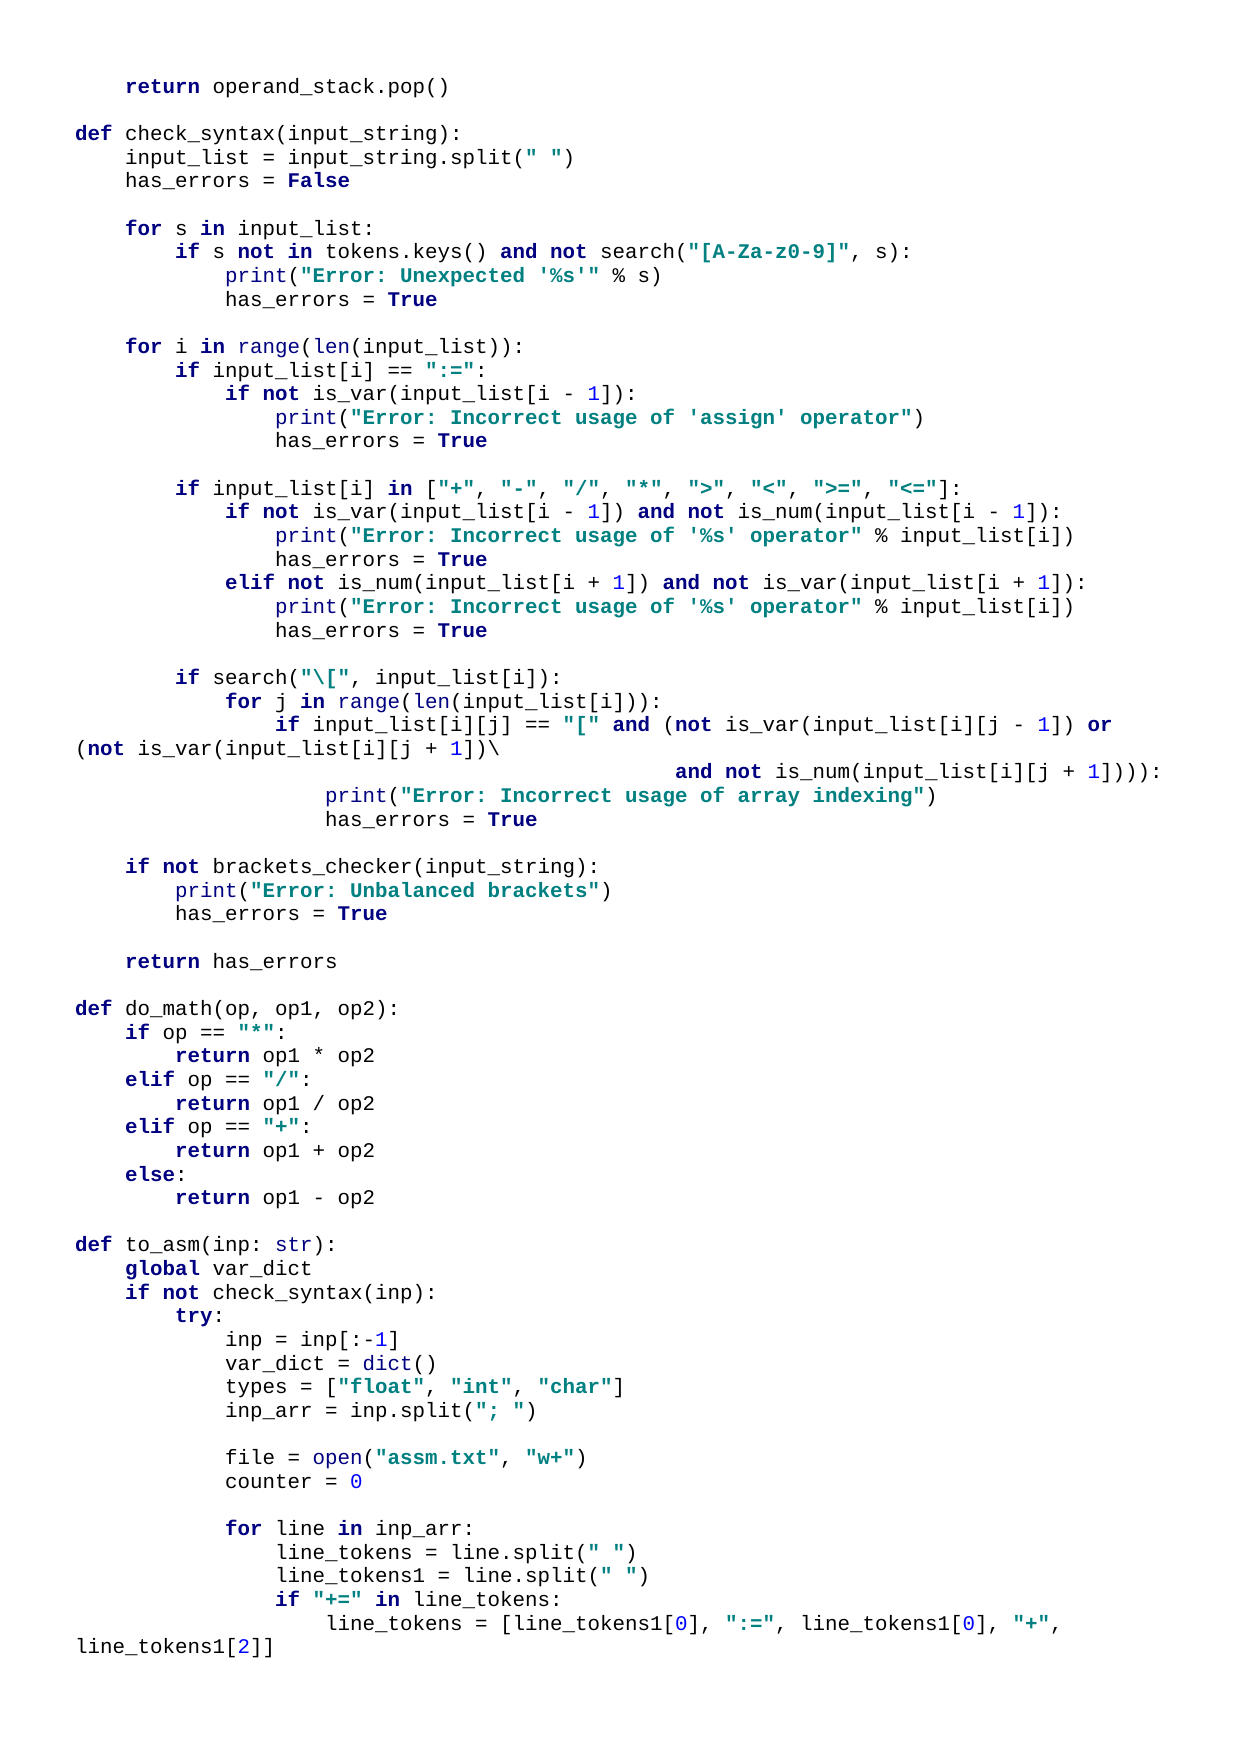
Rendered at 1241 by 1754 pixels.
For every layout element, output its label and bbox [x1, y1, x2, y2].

text [75, 76, 1165, 1660]
